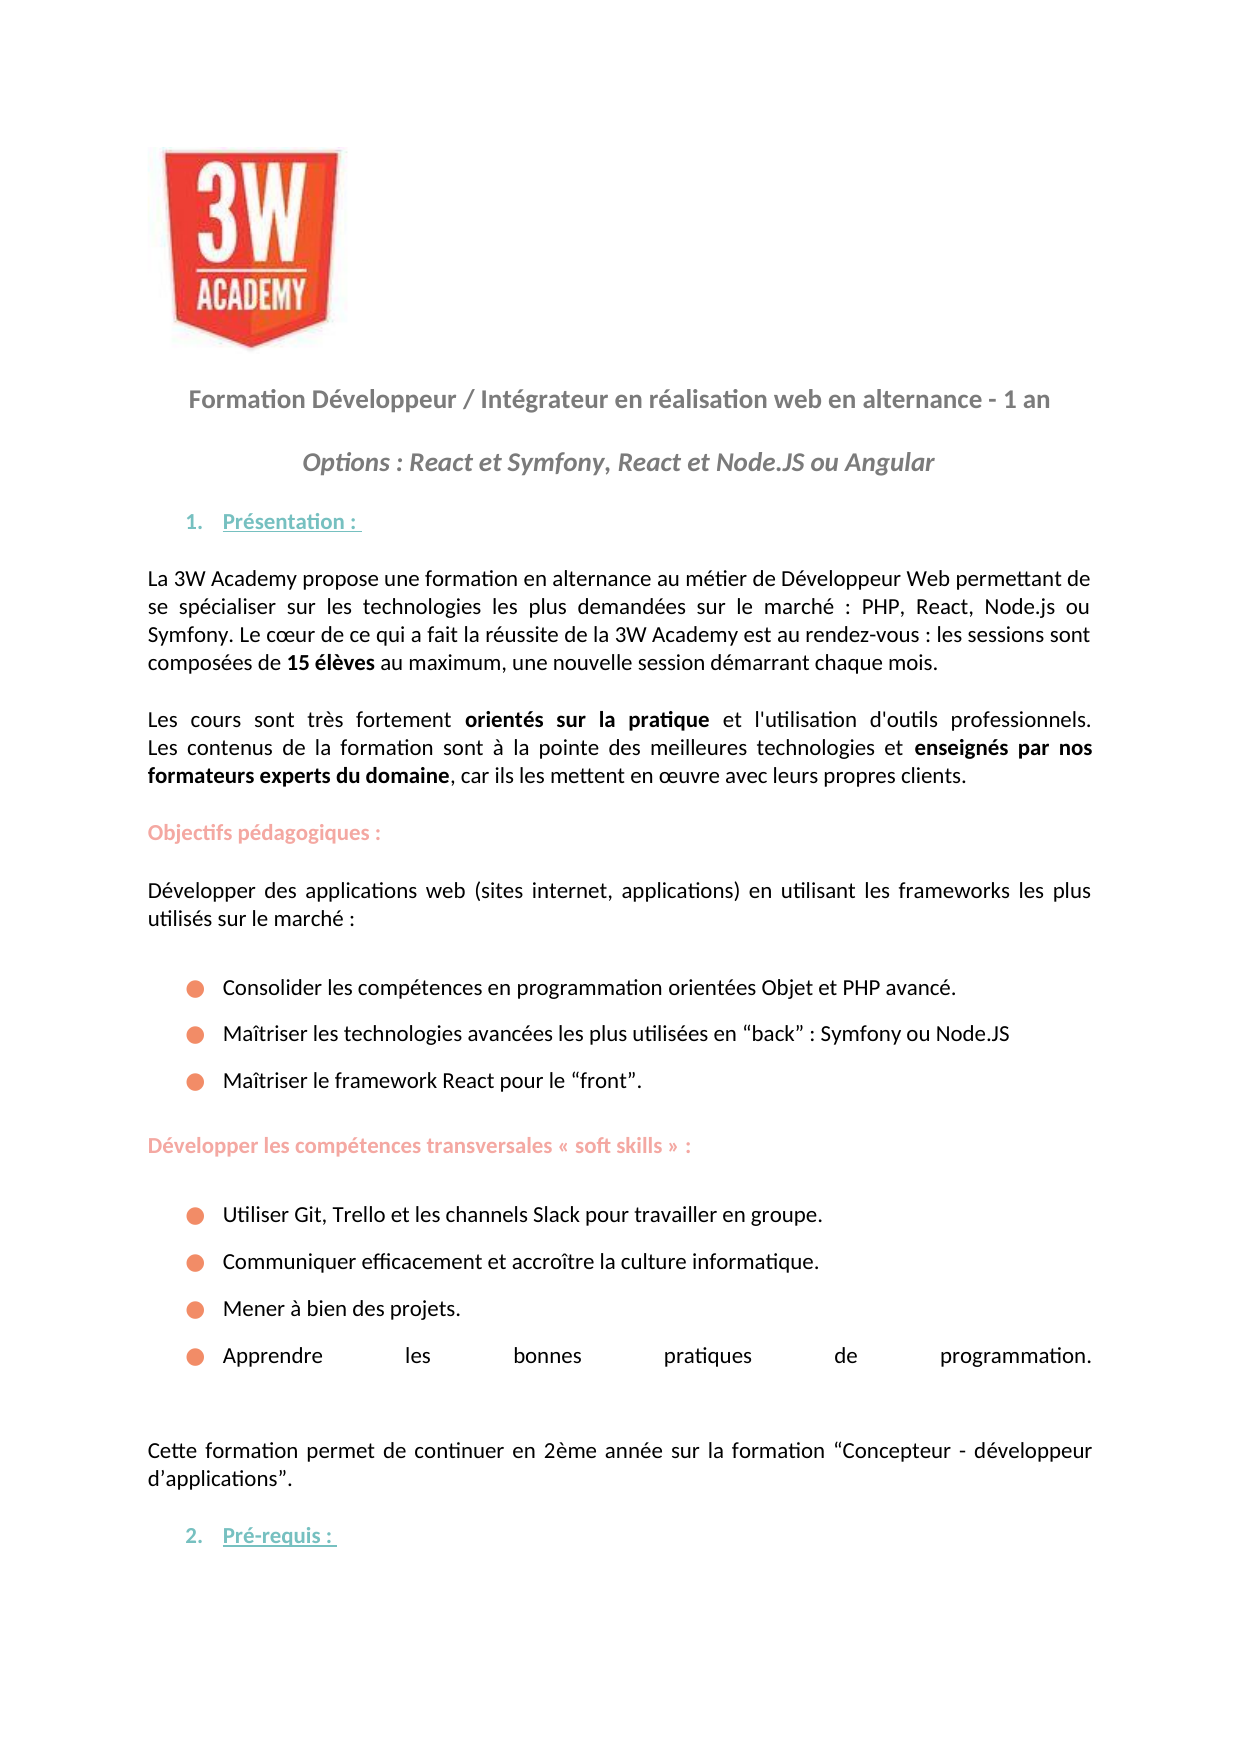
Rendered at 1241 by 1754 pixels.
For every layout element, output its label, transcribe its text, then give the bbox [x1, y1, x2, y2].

text La 3W Academy propose une formation en alternance au métier de Développeur Web permettant de se spécialiser sur les technologies les plus demandées sur le marché : PHP, React, Node.js ou Symfony. Le cœur de ce qui a fait la réussite de la 3W Academy est au rendez-vous : les sessions sont composées de 15 élèves au maximum, une nouvelle session démarrant chaque mois. [148, 564, 1093, 676]
text Options : React et Symfony, React et Node.JS ou Angular [148, 445, 1093, 478]
text Les cours sont très fortement orientés sur la pratique et l'utilisation d'outils professionnels. Les contenus de la formation sont à la pointe des meilleures technologies et enseignés par nos formateurs experts du domaine, car ils les mettent en œuvre avec leurs propres clients. [148, 705, 1093, 789]
text Développer les compétences transversales « soft skills » : [148, 1131, 1093, 1159]
list Utiliser Git, Trello et les channels Slack pour travailler en groupe. [185, 1188, 1093, 1235]
list Mener à bien des projets. [185, 1282, 1093, 1329]
text Formation Développeur / Intégrateur en réalisation web en alternance - 1 an [148, 382, 1093, 416]
list Pré-requis : [185, 1521, 1093, 1549]
list Maîtriser le framework React pour le “front”. [185, 1055, 1093, 1102]
text Objectifs pédagogiques : [148, 818, 1093, 847]
list Consolider les compétences en programmation orientées Objet et PHP avancé. [185, 961, 1093, 1008]
text Développer des applications web (sites internet, applications) en utilisant les frameworks les plus utilisés sur le marché : [148, 876, 1093, 932]
text Cette formation permet de continuer en 2ème année sur la formation “Concepteur - développeur d’applications”. [148, 1436, 1093, 1492]
list Maîtriser les technologies avancées les plus utilisées en “back” : Symfony ou Node.JS [185, 1008, 1093, 1055]
list Présentation : [185, 507, 1093, 535]
list Apprendre les bonnes pratiques de programmation. [185, 1329, 1093, 1407]
picture [147, 147, 354, 354]
list Communiquer efficacement et accroître la culture informatique. [185, 1235, 1093, 1282]
